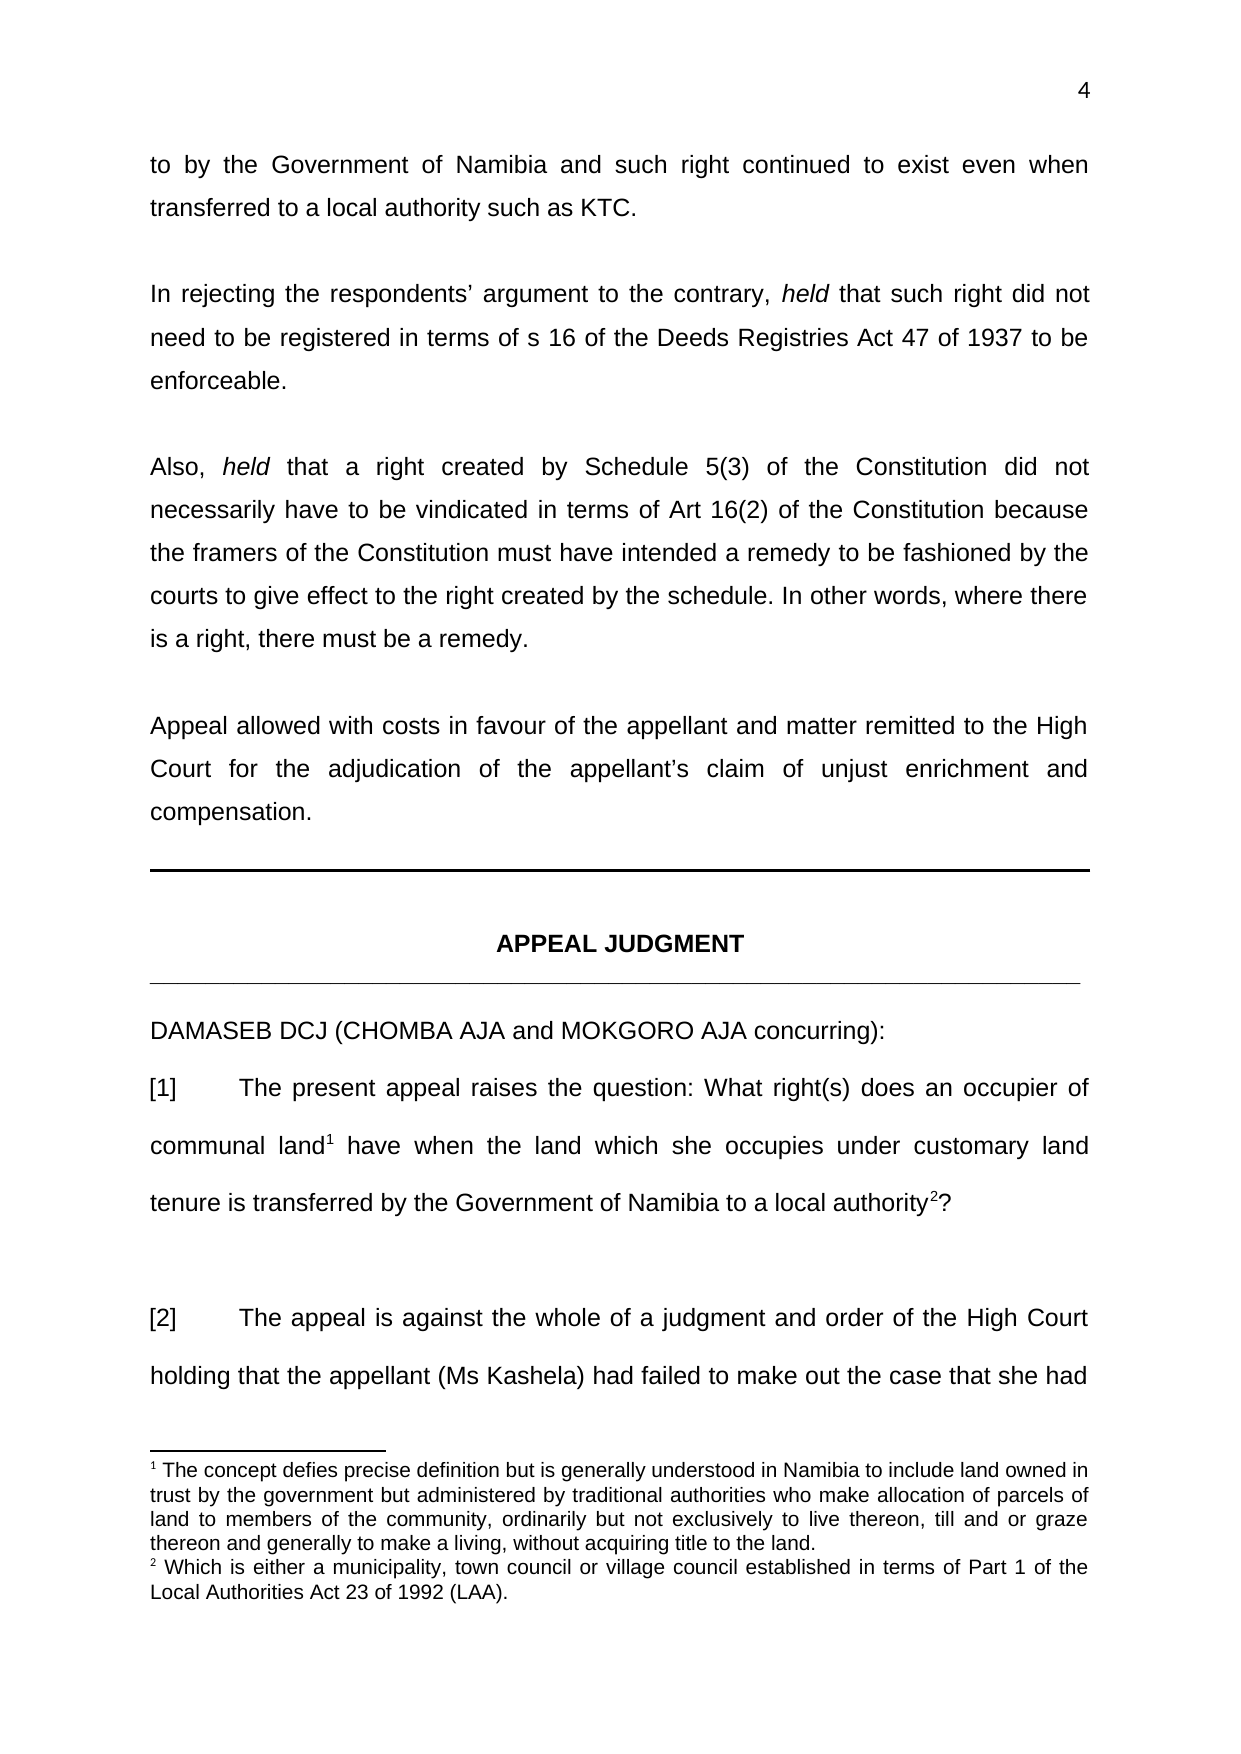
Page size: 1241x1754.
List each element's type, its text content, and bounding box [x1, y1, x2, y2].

text APPEAL JUDGMENT [150, 929, 1090, 958]
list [149, 1303, 1090, 1389]
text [150, 150, 1090, 222]
text ___________________________________________________________________ [150, 958, 1090, 987]
text Appeal allowed with costs in favour of the appellant and matter remitted to the High Court for the adjudication of the appellant’s claim of unjust enrichment and compensation. [150, 711, 1090, 826]
text In rejecting the respondents’ argument to the contrary, held that such right did not need to be registered in terms of s 16 of the Deeds Registries Act 47 of 1937 to be enforceable. [150, 279, 1090, 394]
list The present appeal raises the question: What right(s) does an occupier of communal land have when the land which she occupies under customary land tenure is transferred by the Government of Namibia to a local authority? [149, 1073, 1090, 1217]
text DAMASEB DCJ (CHOMBA AJA and MOKGORO AJA concurring): [150, 1016, 1090, 1044]
text Also, held that a right created by Schedule 5(3) of the Constitution did not necessarily have to be vindicated in terms of Art 16(2) of the Constitution because the framers of the Constitution must have intended a remedy to be fashioned by the courts to give effect to the right created by the schedule. In other words, where there is a right, there must be a remedy. [150, 452, 1090, 653]
